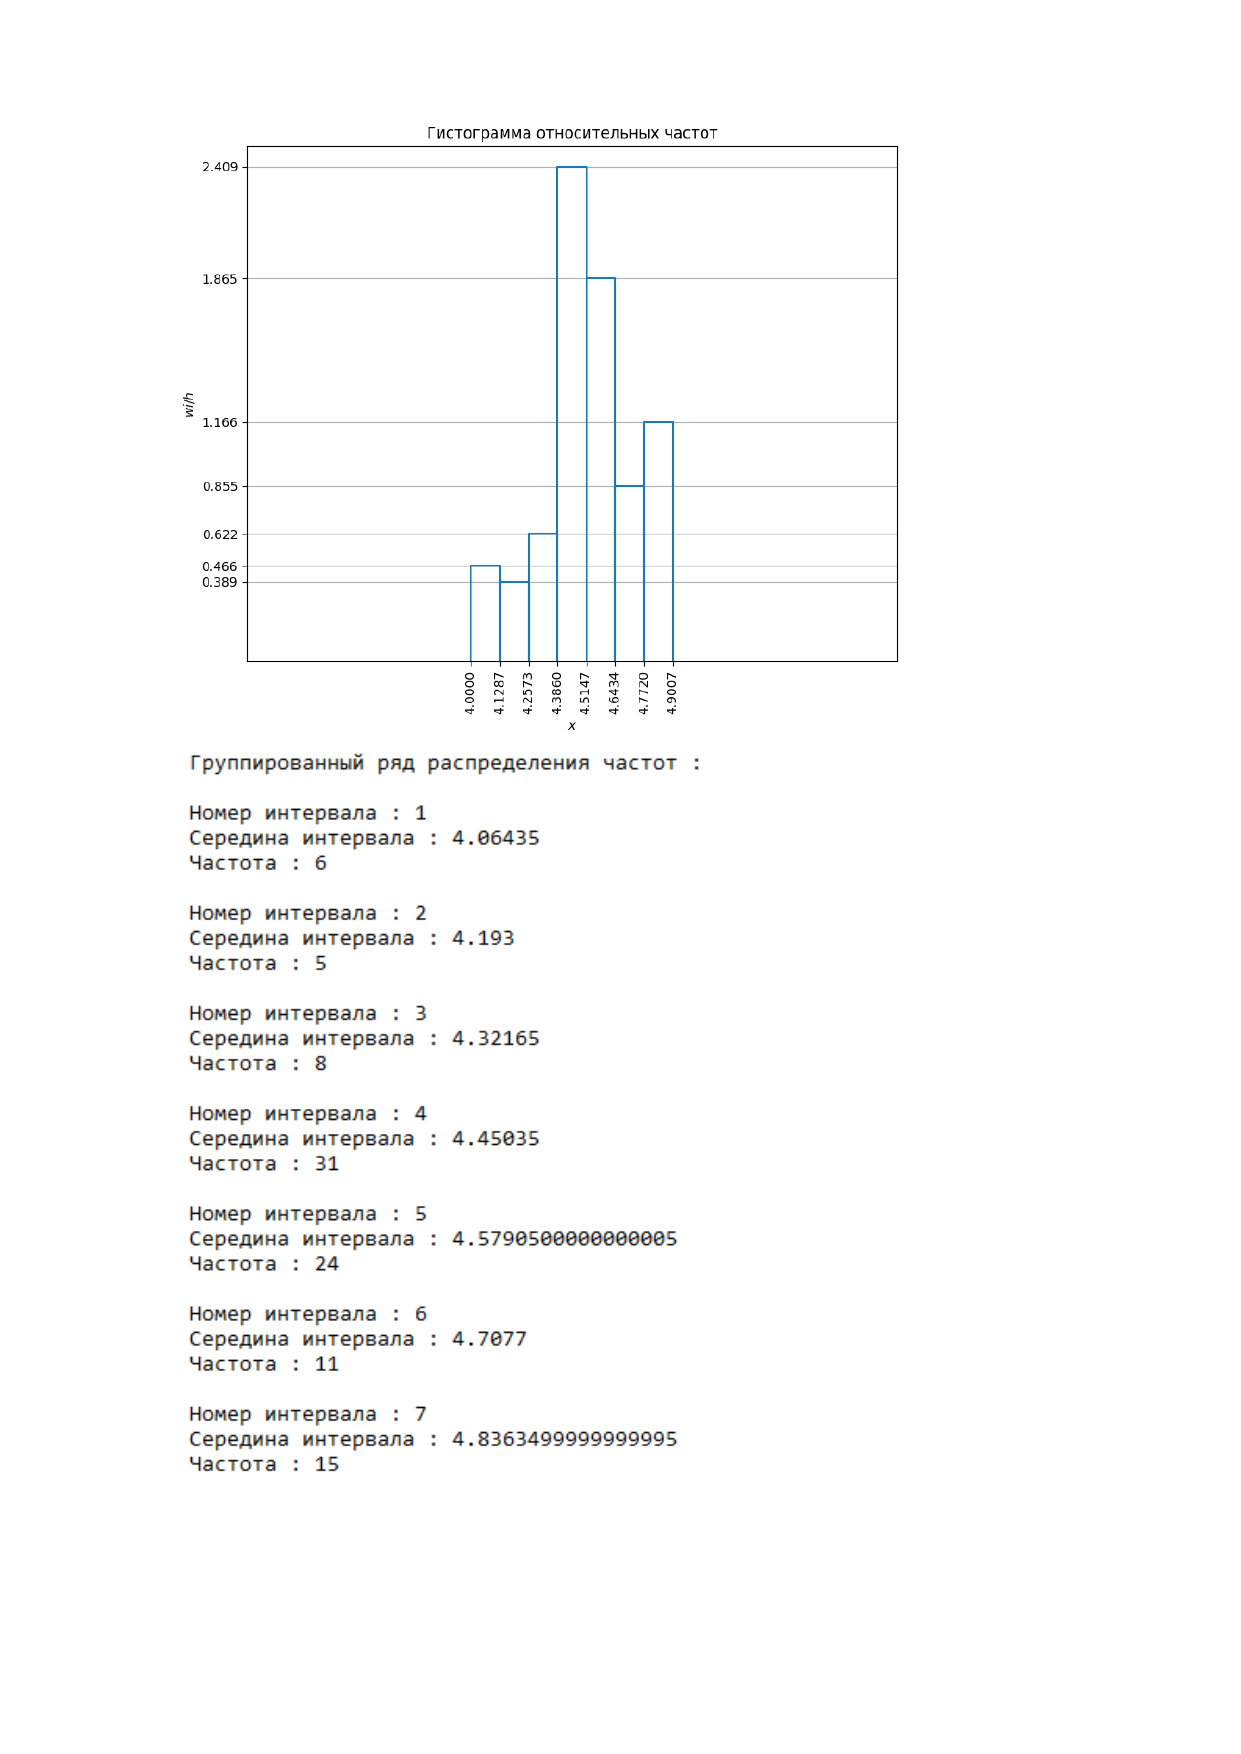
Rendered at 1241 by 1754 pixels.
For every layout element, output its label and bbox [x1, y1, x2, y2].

picture [177, 751, 724, 1479]
picture [177, 118, 903, 733]
